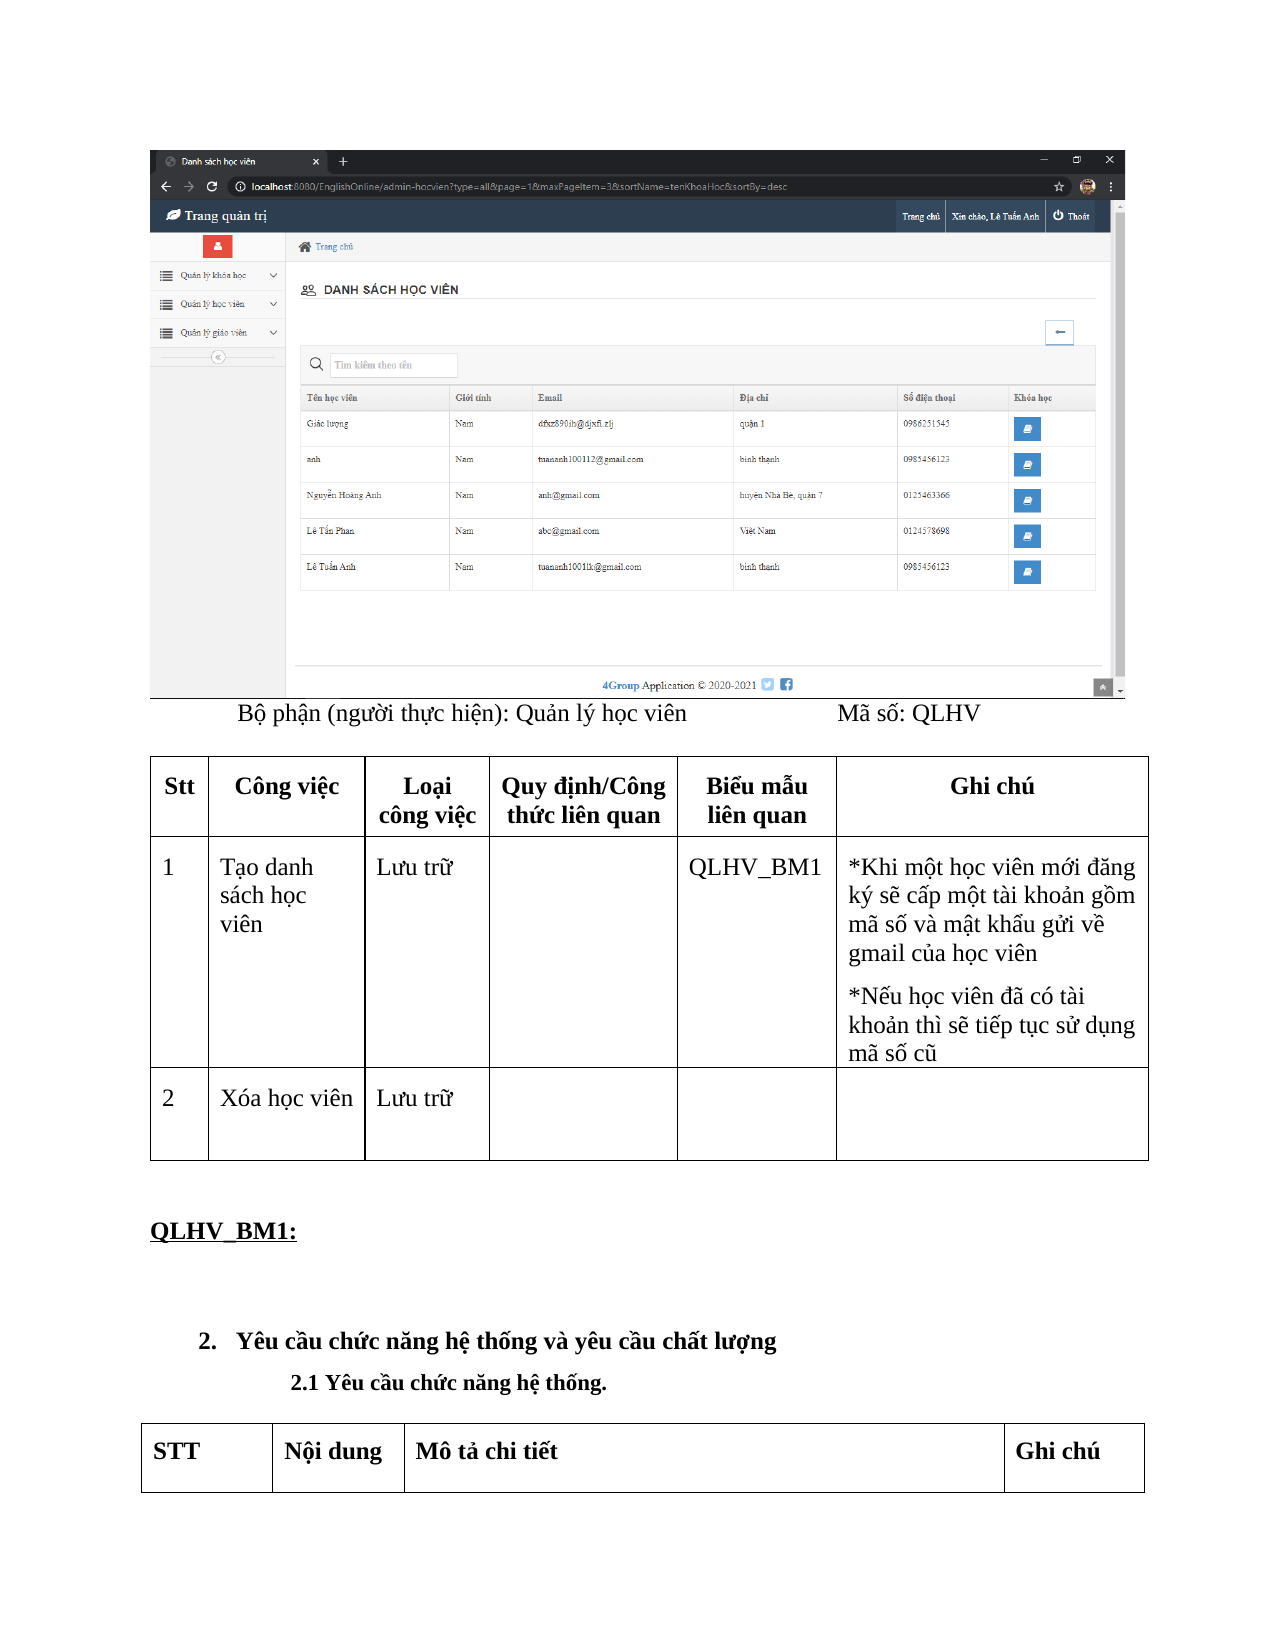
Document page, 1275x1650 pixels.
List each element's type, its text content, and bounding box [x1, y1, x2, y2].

text QLHV_BM1: [150, 1216, 1125, 1245]
picture [150, 150, 1125, 699]
table_cell Lưu trữ [366, 1068, 489, 1160]
table_cell [490, 837, 677, 1067]
table_header Ghi chú [1005, 1424, 1144, 1492]
table_header Công việc [209, 757, 364, 836]
table_cell 1 [151, 837, 208, 1067]
table_cell [837, 1068, 1148, 1160]
table_cell Xóa học viên [209, 1068, 364, 1160]
text Bộ phận (người thực hiện): Quản lý học viên Mã số: QLHV [237, 699, 1111, 727]
table_header Nội dung [273, 1424, 404, 1492]
table_header Ghi chú [837, 757, 1148, 836]
table_cell Lưu trữ [366, 837, 489, 1067]
table_header Stt [151, 757, 208, 836]
table_header Mô tả chi tiết [405, 1424, 1004, 1492]
table_header Loại công việc [366, 757, 489, 836]
table_cell *Khi một học viên mới đăng ký sẽ cấp một tài khoản gồm mã số và mật khẩu gửi về gmail của học viên *Nếu học viên đã có tài khoản thì sẽ tiếp tục sử dụng mã số cũ [837, 837, 1148, 1067]
table_header Quy định/Công thức liên quan [490, 757, 677, 836]
list Yêu cầu chức năng hệ thống và yêu cầu chất lượng [198, 1326, 1116, 1355]
table_cell QLHV_BM1 [678, 837, 836, 1067]
list 2.1 Yêu cầu chức năng hệ thống. [290, 1369, 1125, 1396]
table_cell 2 [151, 1068, 208, 1160]
table_header Biểu mẫu liên quan [678, 757, 836, 836]
table_header STT [142, 1424, 272, 1492]
table_cell [678, 1068, 836, 1160]
table_cell Tạo danh sách học viên [209, 837, 364, 1067]
table_cell [490, 1068, 677, 1160]
